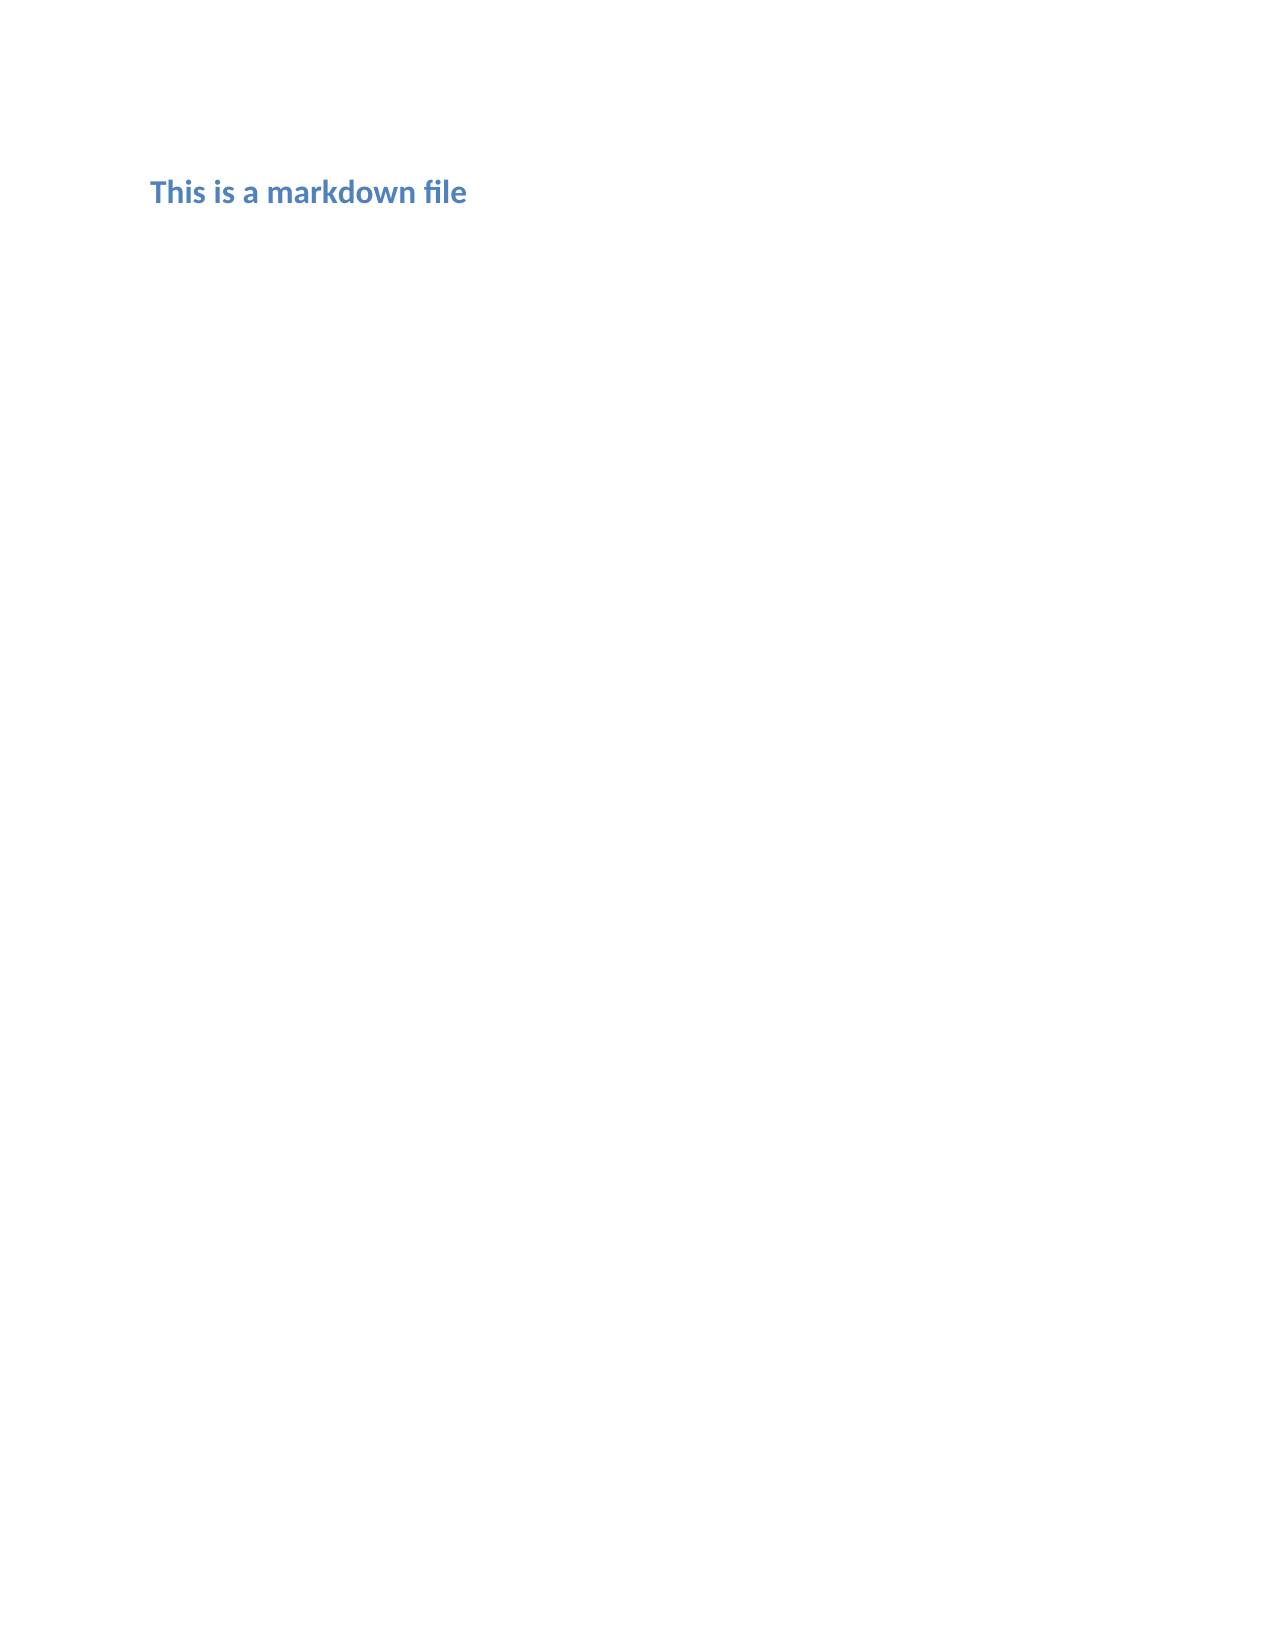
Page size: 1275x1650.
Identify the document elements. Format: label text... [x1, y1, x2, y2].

subtitle This is a markdown file [150, 171, 1125, 212]
